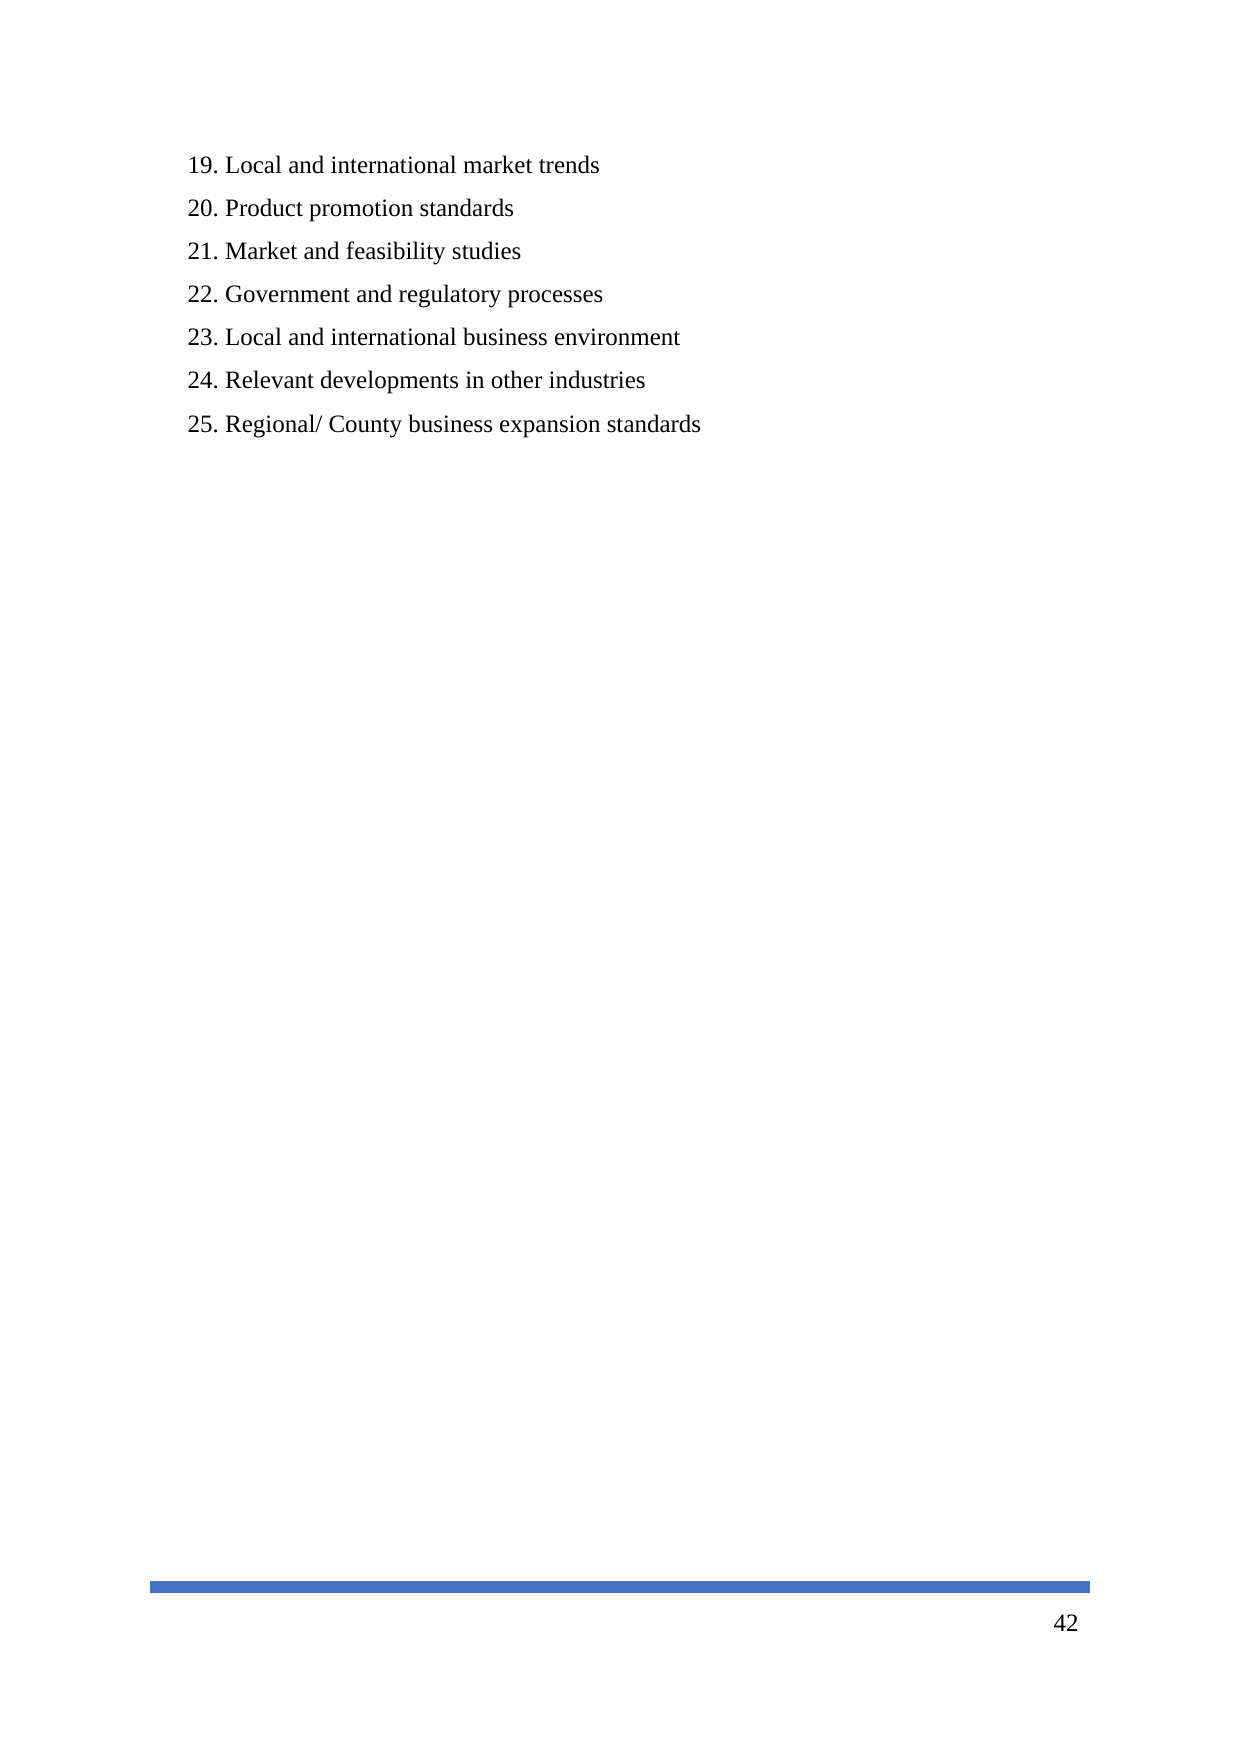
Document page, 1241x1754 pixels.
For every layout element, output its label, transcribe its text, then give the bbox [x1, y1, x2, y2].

list Relevant developments in other industries [187, 366, 1090, 394]
list Product promotion standards [187, 193, 1090, 222]
list Regional/ County business expansion standards [187, 409, 1090, 437]
list Government and regulatory processes [187, 279, 1090, 308]
list Market and feasibility studies [187, 236, 1090, 265]
list Local and international business environment [187, 322, 1090, 351]
list Local and international market trends [187, 150, 1090, 179]
